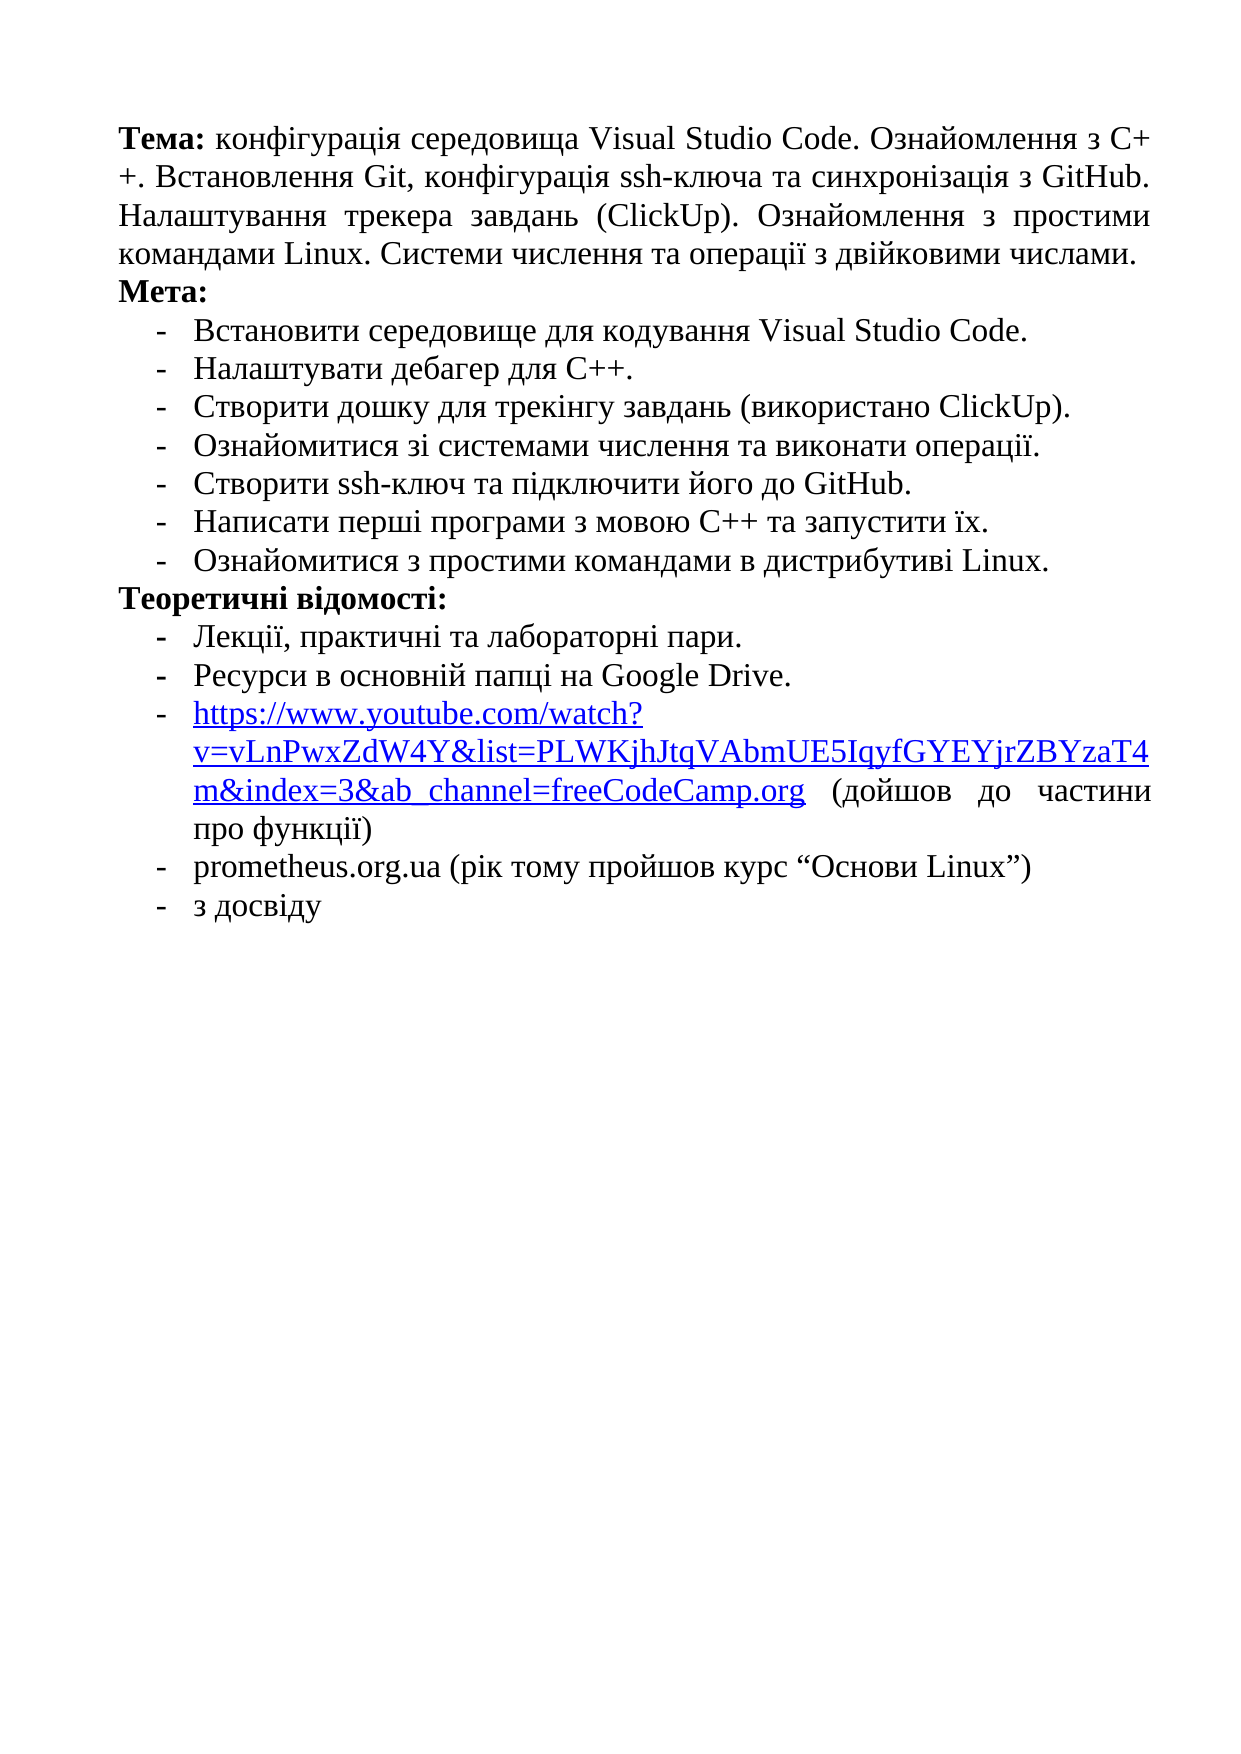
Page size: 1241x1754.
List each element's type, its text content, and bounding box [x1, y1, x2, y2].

list Встановити середовище для кодування Visual Studio Code. [156, 310, 1152, 348]
list Налаштувати дебагер для C++. [156, 348, 1152, 386]
text Тема: конфігурація середовища Visual Studio Code. Ознайомлення з C++. Встановлення Git, конфігурація ssh-ключа та синхронізація з GitHub. Налаштування трекера завдань (ClickUp). Ознайомлення з простими командами Linux. Системи числення та операції з двійковими числами. [118, 118, 1152, 271]
list prometheus.org.ua (рік тому пройшов курс “Основи Linux”) [156, 846, 1152, 885]
list з досвіду [156, 885, 1152, 923]
list Ознайомитися з простими командами в дистрибутиві Linux. [156, 540, 1152, 578]
list Створити дошку для трекінгу завдань (використано ClickUp). [156, 386, 1152, 425]
list Написати перші програми з мовою C++ та запустити їх. [156, 501, 1152, 540]
list Створити ssh-ключ та підключити його до GitHub. [156, 463, 1152, 501]
text Мета: [118, 271, 1152, 310]
list https://www.youtube.com/watch?v=vLnPwxZdW4Y&list=PLWKjhJtqVAbmUE5IqyfGYEYjrZBYzaT4m&index=3&ab_channel=freeCodeCamp.org (дойшов до частини про функції) [156, 693, 1152, 846]
list Лекції, практичні та лабораторні пари. [156, 616, 1152, 655]
list Ознайомитися зі системами числення та виконати операції. [156, 425, 1152, 463]
text Теоретичні відомості: [118, 578, 1152, 616]
list Ресурси в основній папці на Google Drive. [156, 655, 1152, 693]
